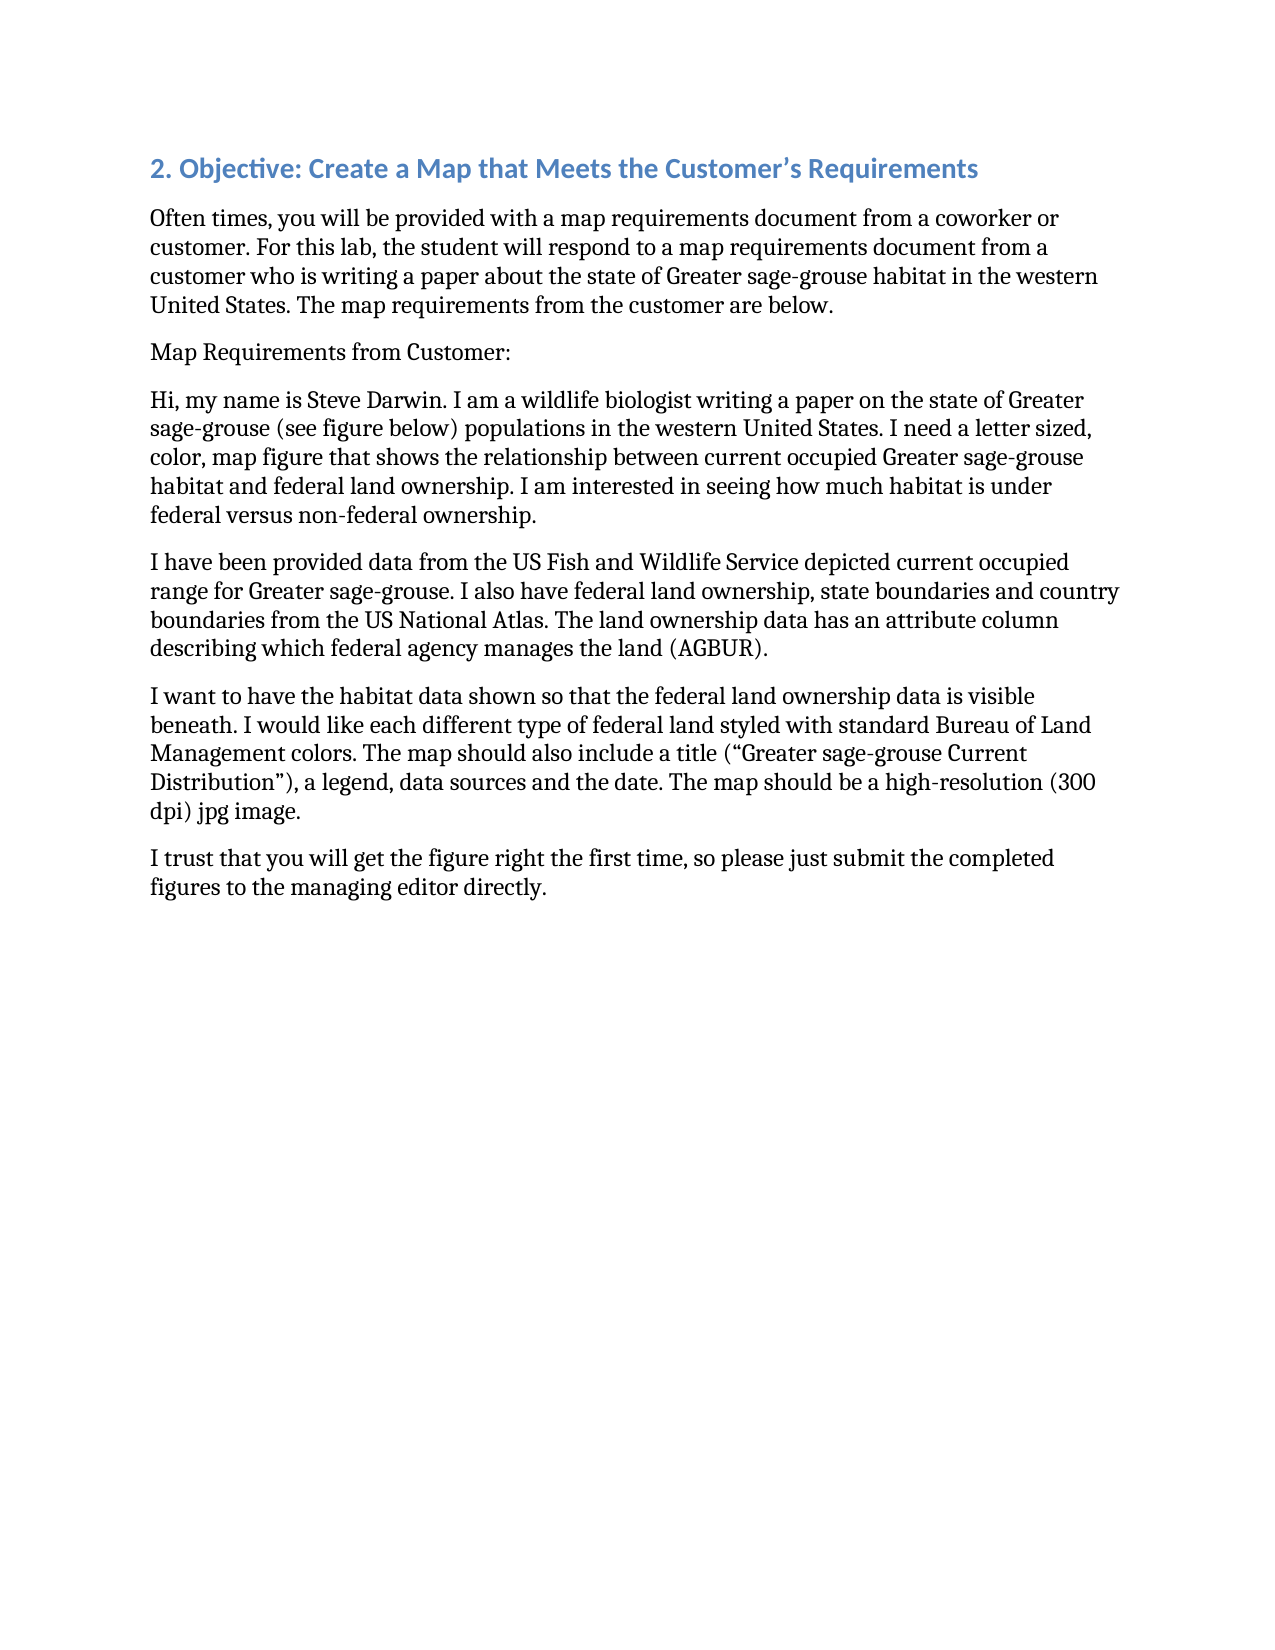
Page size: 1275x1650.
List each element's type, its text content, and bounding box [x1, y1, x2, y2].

subtitle 2. Objective: Create a Map that Meets the Customer’s Requirements [150, 150, 1125, 186]
text I trust that you will get the figure right the first time, so please just submit the completed figures to the managing editor directly. [150, 844, 1125, 902]
text I want to have the habitat data shown so that the federal land ownership data is visible beneath. I would like each different type of federal land styled with standard Bureau of Land Management colors. The map should also include a title (“Greater sage-grouse Current Distribution”), a legend, data sources and the date. The map should be a high-resolution (300 dpi) jpg image. [150, 682, 1125, 826]
text Map Requirements from Customer: [150, 338, 1125, 367]
text I have been provided data from the US Fish and Wildlife Service depicted current occupied range for Greater sage-grouse. I also have federal land ownership, state boundaries and country boundaries from the US National Atlas. The land ownership data has an attribute column describing which federal agency manages the land (AGBUR). [150, 548, 1125, 663]
text Hi, my name is Steve Darwin. I am a wildlife biologist writing a paper on the state of Greater sage-grouse (see figure below) populations in the western United States. I need a letter sized, color, map figure that shows the relationship between current occupied Greater sage-grouse habitat and federal land ownership. I am interested in seeing how much habitat is under federal versus non-federal ownership. [150, 386, 1125, 529]
text Often times, you will be provided with a map requirements document from a coworker or customer. For this lab, the student will respond to a map requirements document from a customer who is writing a paper about the state of Greater sage-grouse habitat in the western United States. The map requirements from the customer are below. [150, 204, 1125, 319]
